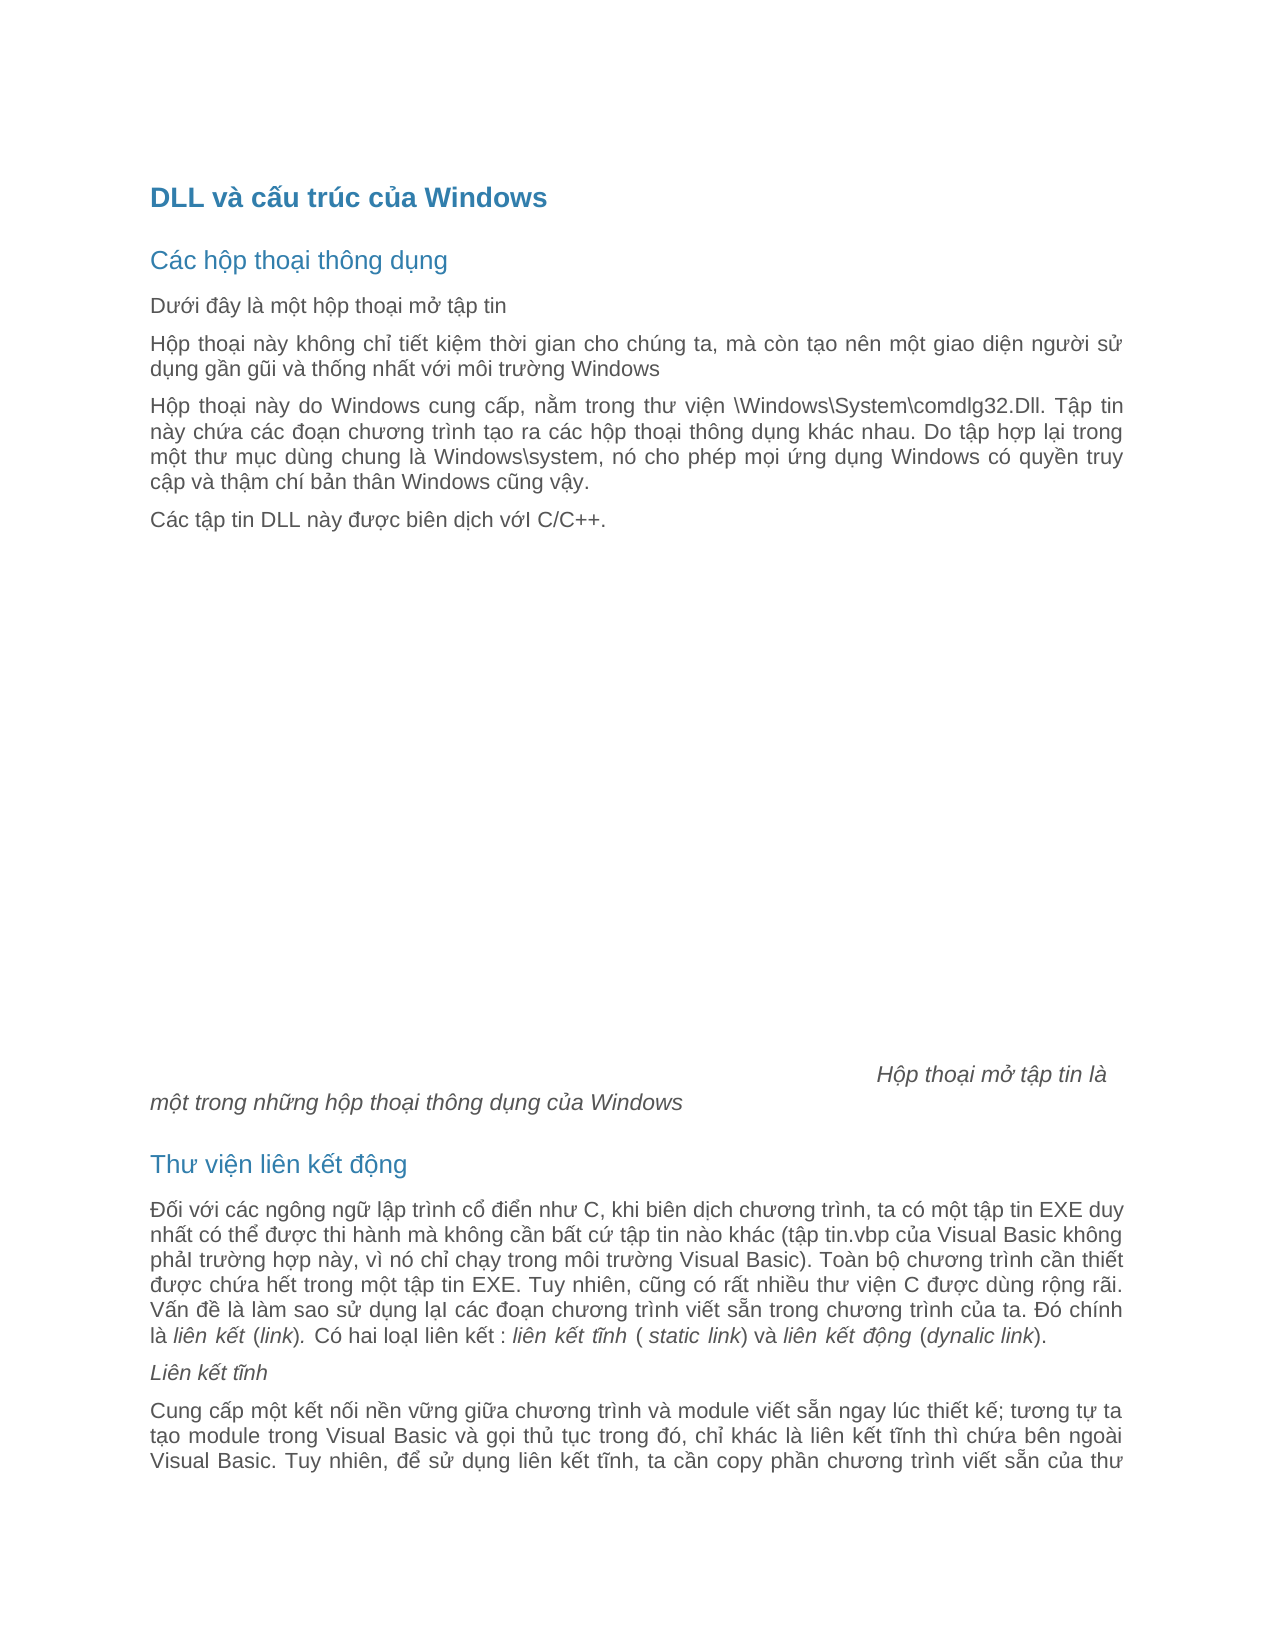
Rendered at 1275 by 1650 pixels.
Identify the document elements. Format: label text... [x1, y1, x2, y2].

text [150, 1398, 1125, 1473]
text Hộp thoại này do Windows cung cấp, nằm trong thư viện \Windows\System\comdlg32.Dll. Tập tin này chứa các đoạn chương trình tạo ra các hộp thoại thông dụng khác nhau. Do tập hợp lại trong một thư mục dùng chung là Windows\system, nó cho phép mọi ứng dụng Windows có quyền truy cập và thậm chí bản thân Windows cũng vậy. [150, 393, 1125, 494]
text Dưới đây là một hộp thoại mở tập tin [150, 293, 1125, 318]
text Hộp thoại này không chỉ tiết kiệm thời gian cho chúng ta, mà còn tạo nên một giao diện người sử dụng gần gũi và thống nhất với môi trường Windows [150, 330, 1125, 381]
subtitle Các hộp thoại thông dụng [150, 245, 1125, 275]
subtitle Thư viện liên kết động [150, 1149, 1125, 1178]
text Hộp thoại mở tập tin là một trong những hộp thoại thông dụng của Windows [150, 544, 1125, 1115]
text Liên kết tĩnh [150, 1360, 1125, 1385]
subtitle DLL và cấu trúc của Windows [150, 181, 1125, 214]
text Đối với các ngông ngữ lập trình cổ điển như C, khi biên dịch chương trình, ta có một tập tin EXE duy nhất có thể được thi hành mà không cần bất cứ tập tin nào khác (tập tin.vbp của Visual Basic không phảI trường hợp này, vì nó chỉ chạy trong môi trường Visual Basic). Toàn bộ chương trình cần thiết được chứa hết trong một tập tin EXE. Tuy nhiên, cũng có rất nhiều thư viện C được dùng rộng rãi. Vấn đề là làm sao sử dụng lạI các đoạn chương trình viết sẵn trong chương trình của ta. Đó chính là liên kết (link). Có hai loạI liên kết : liên kết tĩnh ( static link) và liên kết động (dynalic link). [150, 1196, 1125, 1348]
text Các tập tin DLL này được biên dịch vớI C/C++. [150, 507, 1125, 532]
